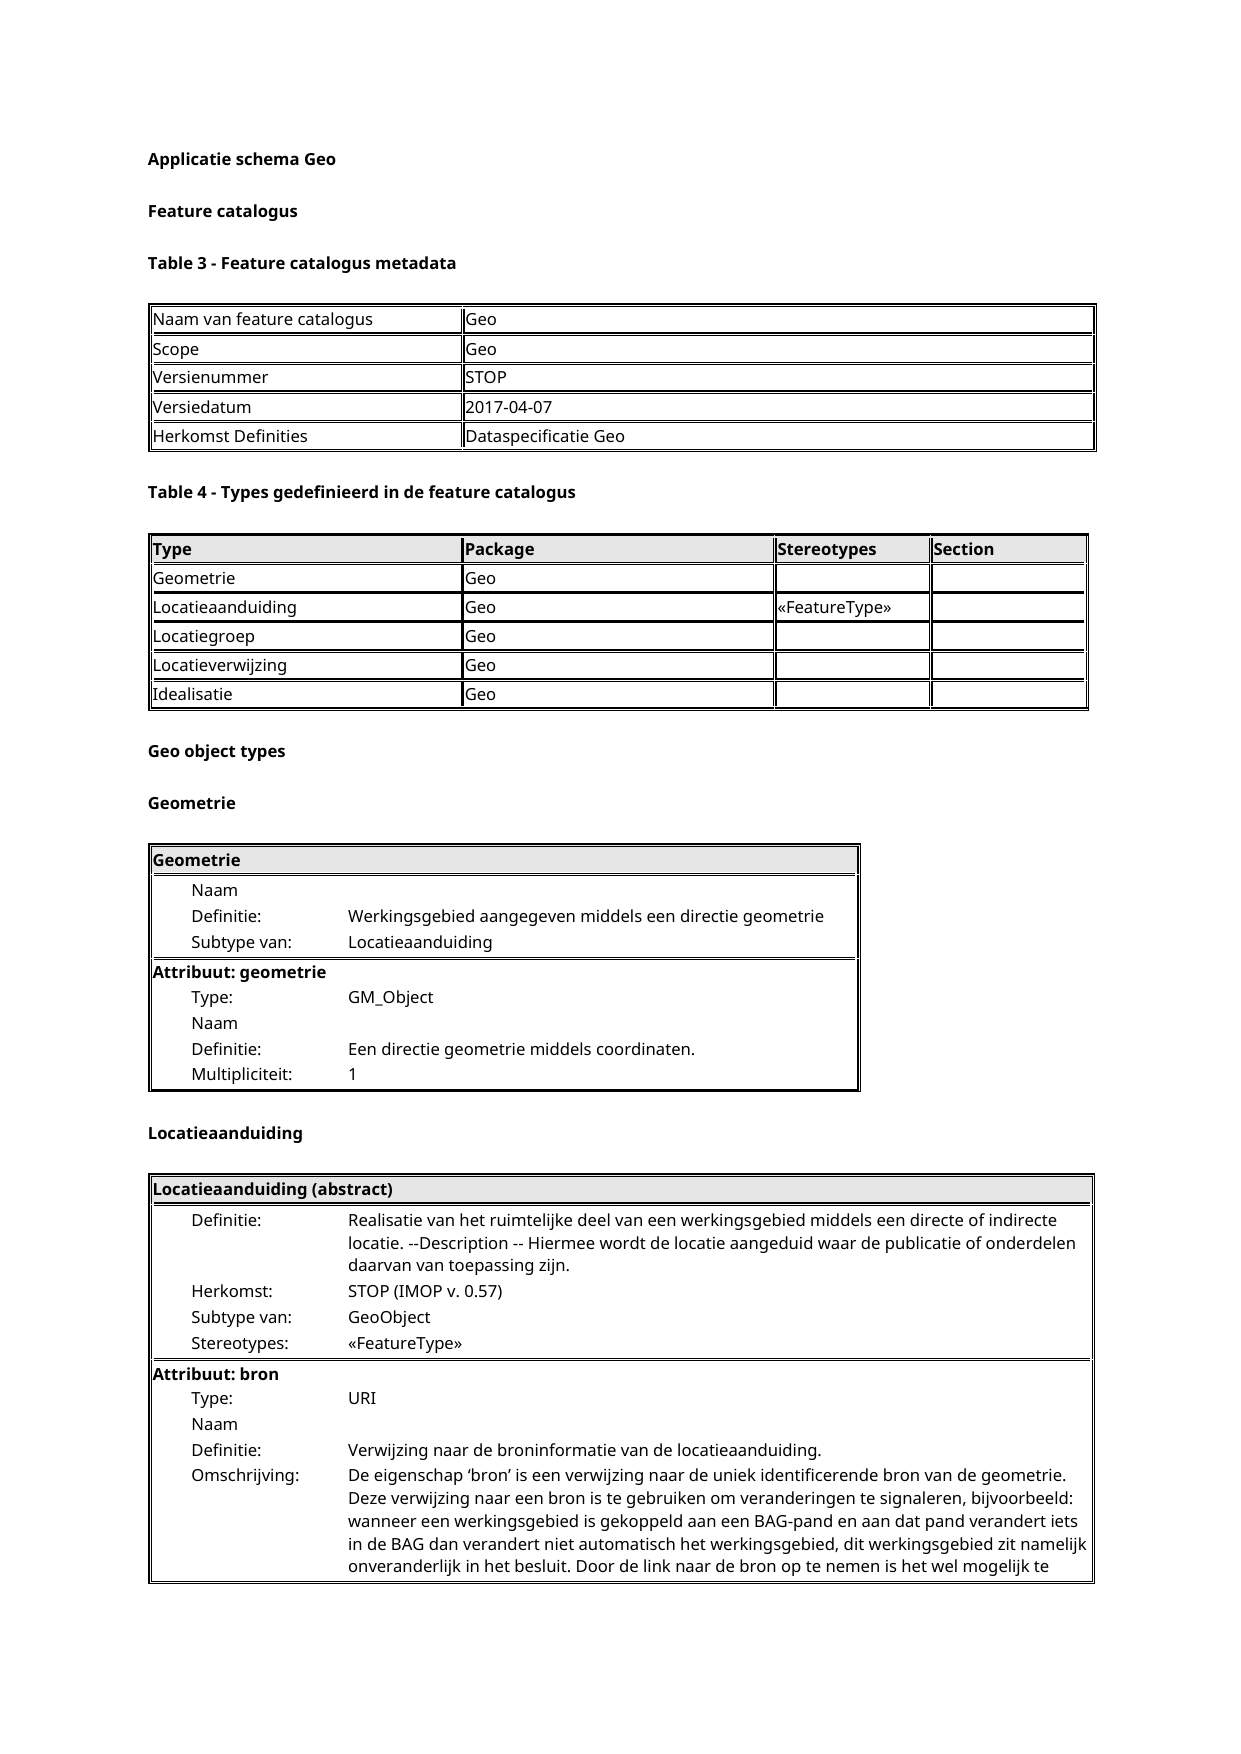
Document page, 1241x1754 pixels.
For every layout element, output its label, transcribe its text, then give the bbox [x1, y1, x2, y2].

table_cell [777, 565, 929, 591]
table_cell [933, 591, 1086, 620]
table_header Geometrie [152, 847, 857, 872]
table_cell Versienummer [152, 361, 461, 390]
table_header Locatieaanduiding (abstract) [152, 1177, 1092, 1202]
table_cell [152, 1202, 1092, 1357]
table_cell Idealisatie [152, 678, 462, 707]
table_cell [933, 649, 1086, 678]
table_cell Geo [464, 594, 773, 620]
table_cell Geo [464, 623, 773, 649]
table_cell Scope [152, 332, 461, 361]
table_cell Geo [464, 653, 773, 678]
table_header Geo [463, 307, 1093, 332]
table_cell [152, 873, 858, 956]
subtitle Applicatie schema Geo [148, 148, 1093, 170]
subtitle Geometrie [148, 791, 1093, 814]
table_cell Dataspecificatie Geo [463, 420, 1094, 448]
table_cell Geo [462, 678, 775, 707]
table_header Section [931, 536, 1086, 562]
subtitle Geo object types [148, 739, 1093, 762]
table_cell Attribuut: bron [152, 1358, 1092, 1581]
table_cell STOP [465, 361, 1094, 390]
table_cell Locatieaanduiding [152, 591, 461, 620]
table_cell [777, 653, 929, 678]
table_header Package [462, 535, 775, 562]
table_cell [931, 678, 1086, 707]
text Table 3 - Feature catalogus metadata [148, 251, 1093, 274]
table_cell Geometrie [150, 562, 462, 591]
table_cell [775, 678, 931, 707]
text Table 4 - Types gedefinieerd in de feature catalogus [148, 481, 1093, 504]
table_header Stereotypes [775, 535, 931, 562]
table_cell [931, 562, 1087, 591]
table_cell Versiedatum [152, 390, 461, 419]
table_cell [777, 623, 929, 649]
table_cell Locatiegroep [152, 620, 461, 649]
table_header Naam van feature catalogus [152, 305, 463, 332]
table_cell Attribuut: geometrie [152, 956, 858, 1089]
table_cell Herkomst Definities [152, 420, 463, 448]
table_header Type [152, 536, 462, 562]
table_cell [933, 620, 1086, 649]
table_cell Geo [464, 565, 773, 591]
subtitle Feature catalogus [148, 199, 1093, 222]
table_cell «FeatureType» [777, 594, 929, 620]
subtitle Locatieaanduiding [148, 1121, 1093, 1144]
table_cell Locatieverwijzing [152, 649, 461, 678]
table_cell Geo [465, 332, 1094, 361]
table_cell 2017-04-07 [465, 390, 1094, 419]
